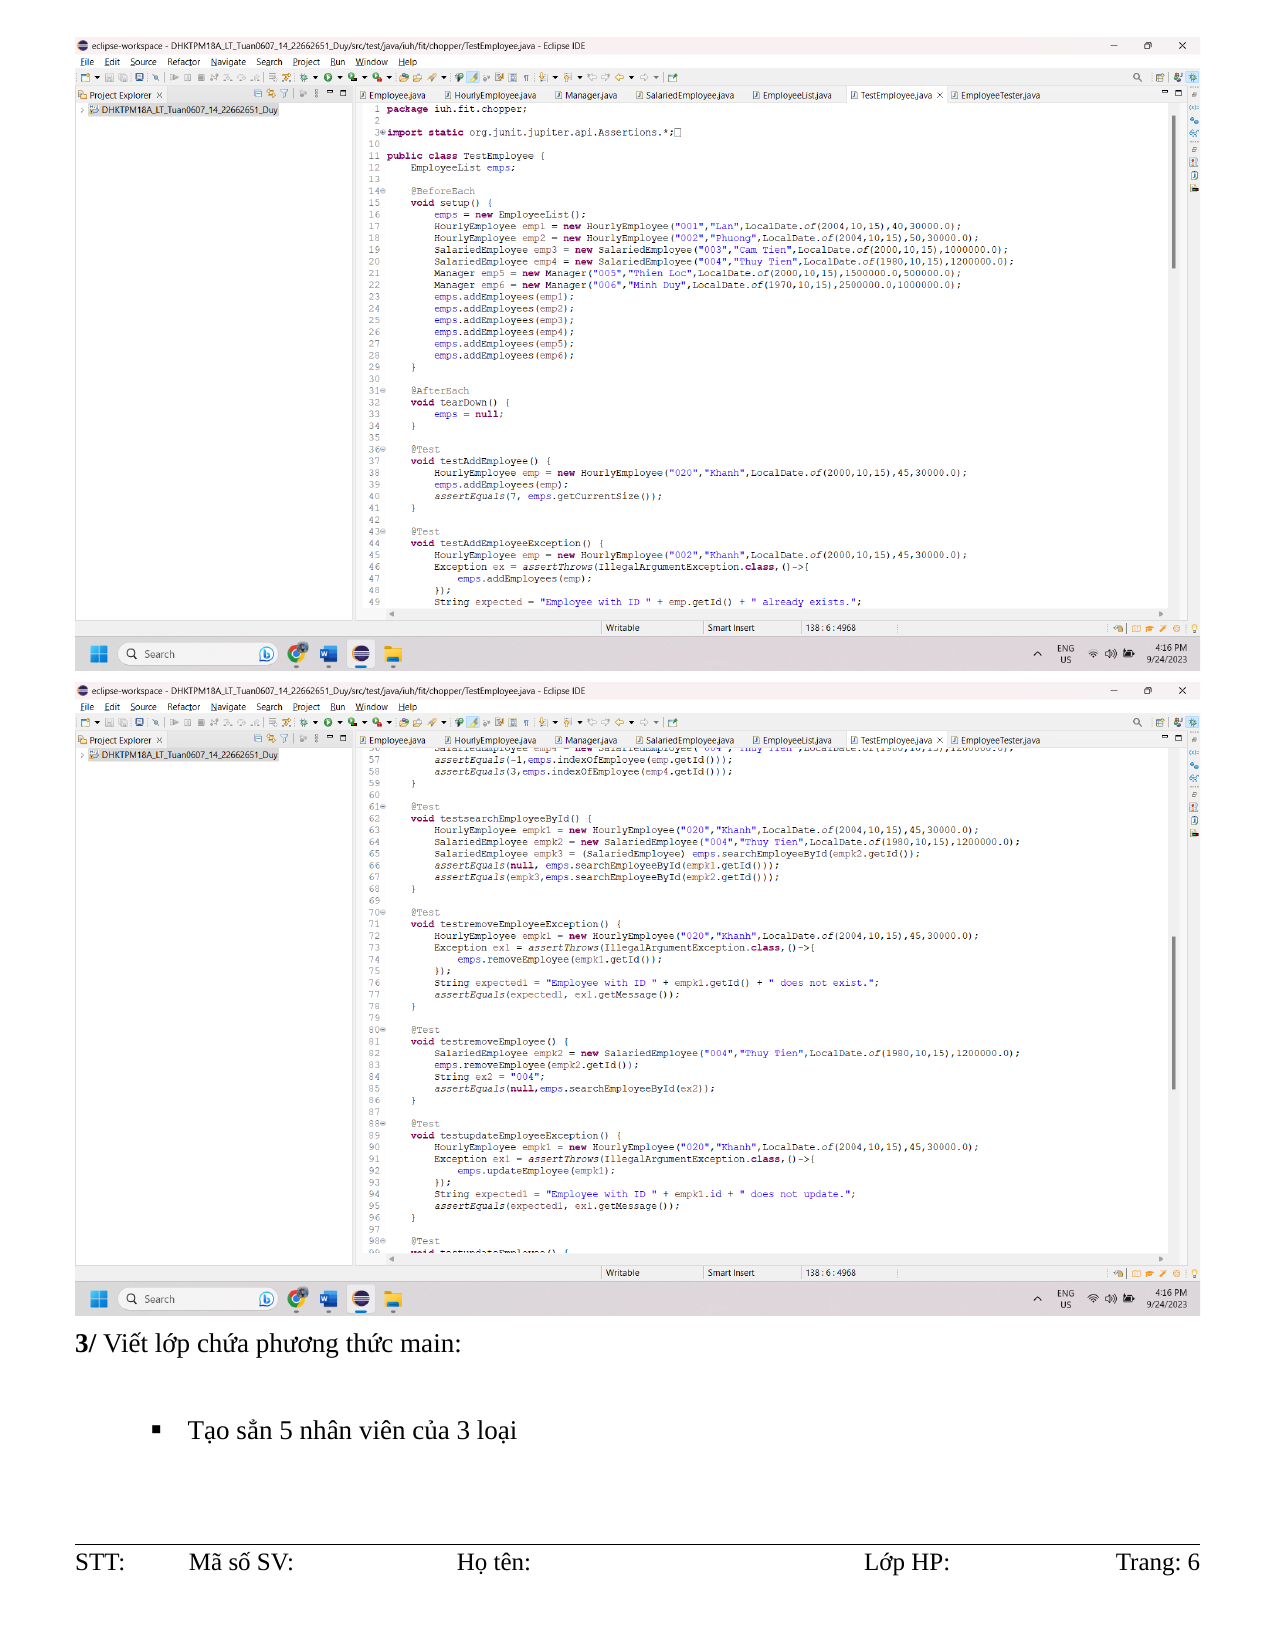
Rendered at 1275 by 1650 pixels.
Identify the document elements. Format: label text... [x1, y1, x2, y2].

picture [75, 37, 1200, 671]
text 3/ Viết lớp chứa phương thức main: [75, 1327, 1200, 1358]
picture [75, 682, 1200, 1316]
list Tạo sẳn 5 nhân viên của 3 loại [150, 1414, 1200, 1445]
